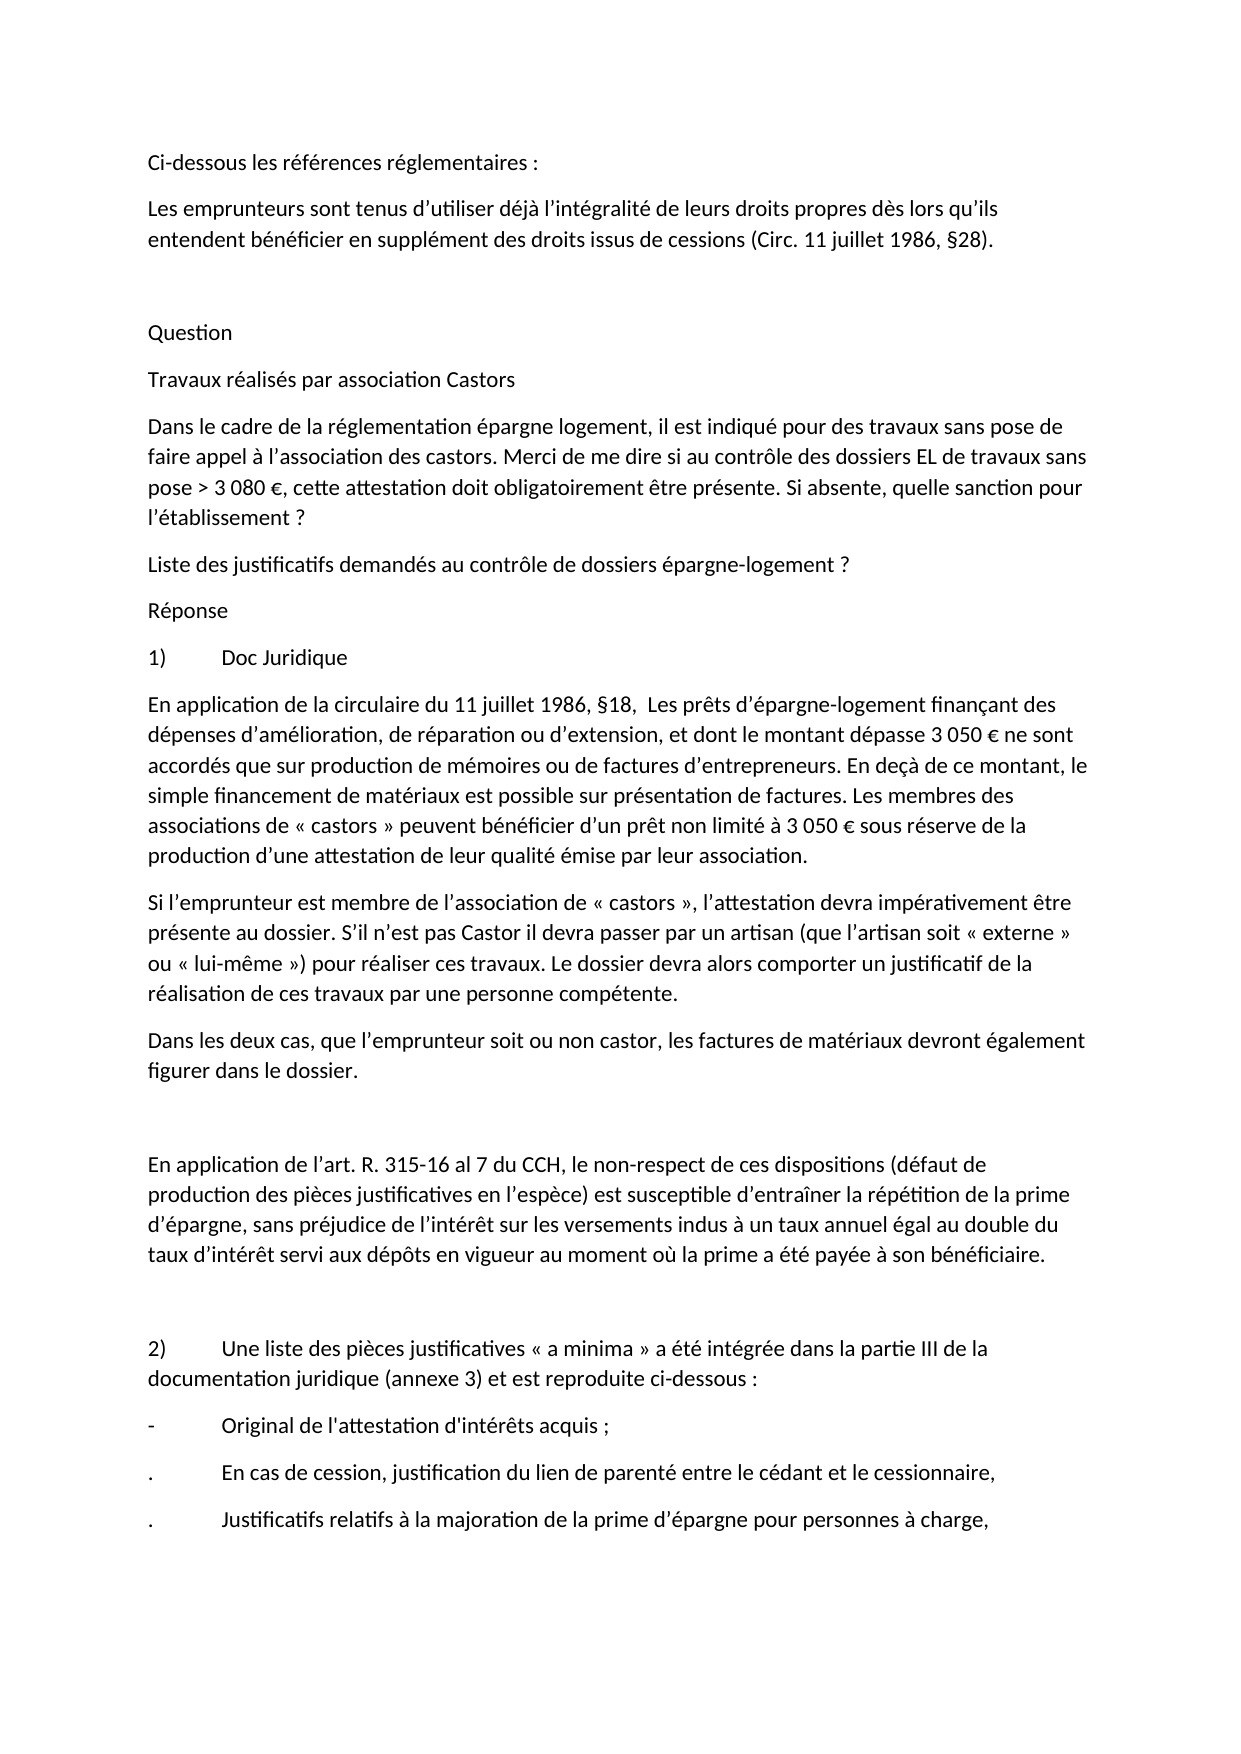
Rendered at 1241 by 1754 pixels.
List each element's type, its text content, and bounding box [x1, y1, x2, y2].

text Question [148, 318, 1093, 346]
text 2) Une liste des pièces justificatives « a minima » a été intégrée dans la partie III de la documentation juridique (annexe 3) et est reproduite ci-dessous : [148, 1334, 1093, 1392]
text En application de l’art. R. 315-16 al 7 du CCH, le non-respect de ces dispositions (défaut de production des pièces justificatives en l’espèce) est susceptible d’entraîner la répétition de la prime d’épargne, sans préjudice de l’intérêt sur les versements indus à un taux annuel égal au double du taux d’intérêt servi aux dépôts en vigueur au moment où la prime a été payée à son bénéficiaire. [148, 1150, 1093, 1268]
text Les emprunteurs sont tenus d’utiliser déjà l’intégralité de leurs droits propres dès lors qu’ils entendent bénéficier en supplément des droits issus de cessions (Circ. 11 juillet 1986, §28). [148, 194, 1093, 253]
text - Original de l'attestation d'intérêts acquis ; [148, 1411, 1093, 1439]
text 1) Doc Juridique [148, 643, 1093, 671]
text Travaux réalisés par association Castors [148, 365, 1093, 393]
text . Justificatifs relatifs à la majoration de la prime d’épargne pour personnes à charge, [148, 1505, 1093, 1533]
text En application de la circulaire du 11 juillet 1986, §18, Les prêts d’épargne-logement finançant des dépenses d’amélioration, de réparation ou d’extension, et dont le montant dépasse 3 050 € ne sont accordés que sur production de mémoires ou de factures d’entrepreneurs. En deçà de ce montant, le simple financement de matériaux est possible sur présentation de factures. Les membres des associations de « castors » peuvent bénéficier d’un prêt non limité à 3 050 € sous réserve de la production d’une attestation de leur qualité émise par leur association. [148, 690, 1093, 869]
text Si l’emprunteur est membre de l’association de « castors », l’attestation devra impérativement être présente au dossier. S’il n’est pas Castor il devra passer par un artisan (que l’artisan soit « externe » ou « lui-même ») pour réaliser ces travaux. Le dossier devra alors comporter un justificatif de la réalisation de ces travaux par une personne compétente. [148, 888, 1093, 1007]
text . En cas de cession, justification du lien de parenté entre le cédant et le cessionnaire, [148, 1458, 1093, 1486]
text Ci-dessous les références réglementaires : [148, 148, 1093, 176]
text Réponse [148, 597, 1093, 624]
text Dans le cadre de la réglementation épargne logement, il est indiqué pour des travaux sans pose de faire appel à l’association des castors. Merci de me dire si au contrôle des dossiers EL de travaux sans pose > 3 080 €, cette attestation doit obligatoirement être présente. Si absente, quelle sanction pour l’établissement ? [148, 412, 1093, 531]
text Dans les deux cas, que l’emprunteur soit ou non castor, les factures de matériaux devront également figurer dans le dossier. [148, 1026, 1093, 1084]
text Liste des justificatifs demandés au contrôle de dossiers épargne-logement ? [148, 550, 1093, 578]
